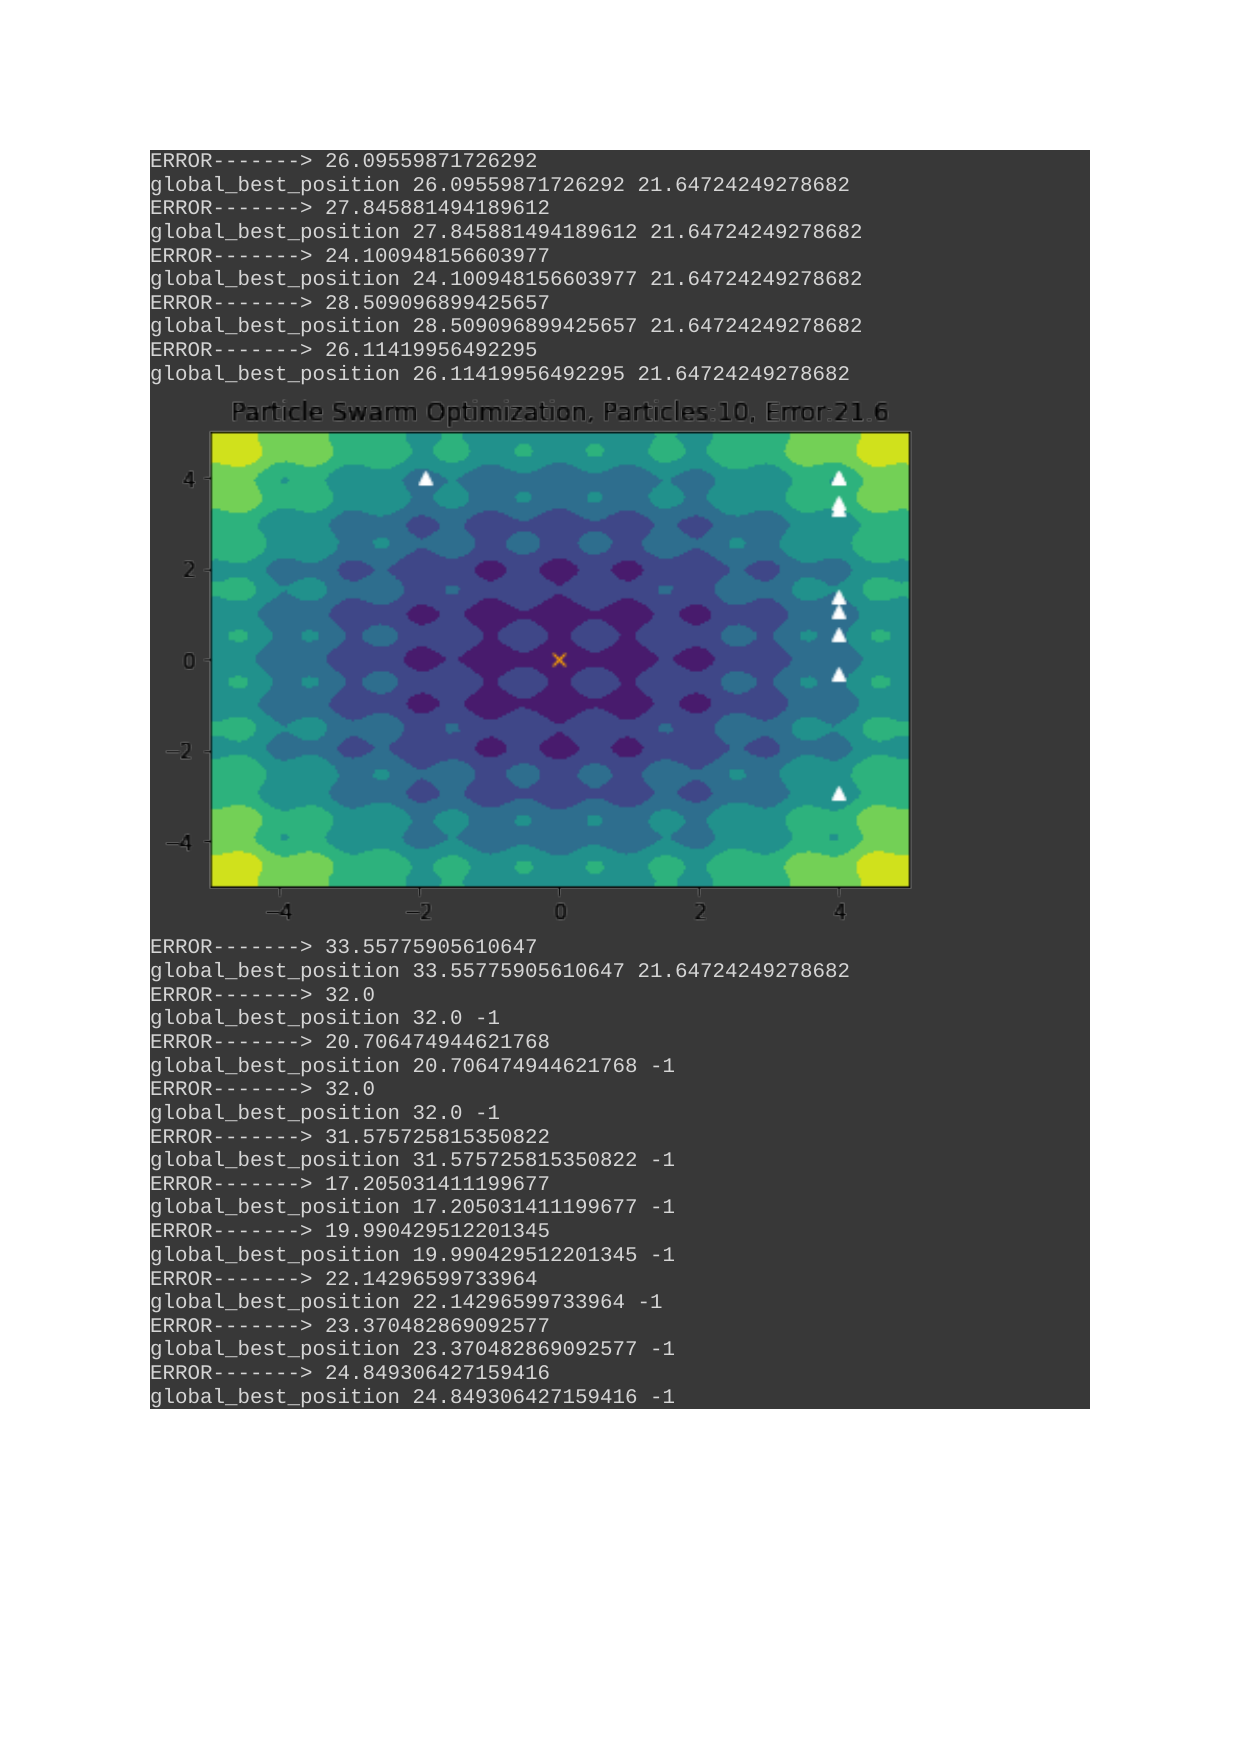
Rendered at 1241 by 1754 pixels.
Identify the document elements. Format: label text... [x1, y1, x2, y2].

text ERROR-------> 32.0 [150, 984, 1090, 1007]
text ERROR-------> 23.370482869092577 [150, 1315, 1090, 1338]
text ERROR-------> 22.14296599733964 [150, 1267, 1090, 1291]
text ERROR-------> 24.849306427159416 [150, 1362, 1090, 1386]
text global_best_position 26.11419956492295 21.64724249278682 [150, 363, 1090, 386]
text global_best_position 23.370482869092577 -1 [150, 1338, 1090, 1362]
text ERROR-------> 26.09559871726292 [150, 150, 1090, 174]
text global_best_position 20.706474944621768 -1 [150, 1055, 1090, 1078]
picture [150, 386, 922, 937]
text global_best_position 19.990429512201345 -1 [150, 1244, 1090, 1267]
text ERROR-------> 28.509096899425657 [150, 292, 1090, 316]
text global_best_position 24.100948156603977 21.64724249278682 [150, 268, 1090, 292]
text global_best_position 24.849306427159416 -1 [150, 1386, 1090, 1409]
text ERROR-------> 20.706474944621768 [150, 1031, 1090, 1055]
text global_best_position 26.09559871726292 21.64724249278682 [150, 174, 1090, 197]
text ERROR-------> 32.0 [150, 1078, 1090, 1102]
text ERROR-------> 19.990429512201345 [150, 1220, 1090, 1244]
text ERROR-------> 27.845881494189612 [150, 197, 1090, 221]
text ERROR-------> 33.55775905610647 [150, 936, 1090, 960]
text ERROR-------> 26.11419956492295 [150, 339, 1090, 363]
text global_best_position 32.0 -1 [150, 1102, 1090, 1126]
text global_best_position 32.0 -1 [150, 1007, 1090, 1031]
text global_best_position 33.55775905610647 21.64724249278682 [150, 960, 1090, 984]
text global_best_position 31.575725815350822 -1 [150, 1149, 1090, 1173]
text ERROR-------> 17.205031411199677 [150, 1173, 1090, 1197]
text ERROR-------> 24.100948156603977 [150, 244, 1090, 268]
text ERROR-------> 31.575725815350822 [150, 1126, 1090, 1149]
text global_best_position 22.14296599733964 -1 [150, 1291, 1090, 1315]
text global_best_position 28.509096899425657 21.64724249278682 [150, 316, 1090, 339]
text global_best_position 27.845881494189612 21.64724249278682 [150, 221, 1090, 244]
text global_best_position 17.205031411199677 -1 [150, 1197, 1090, 1220]
